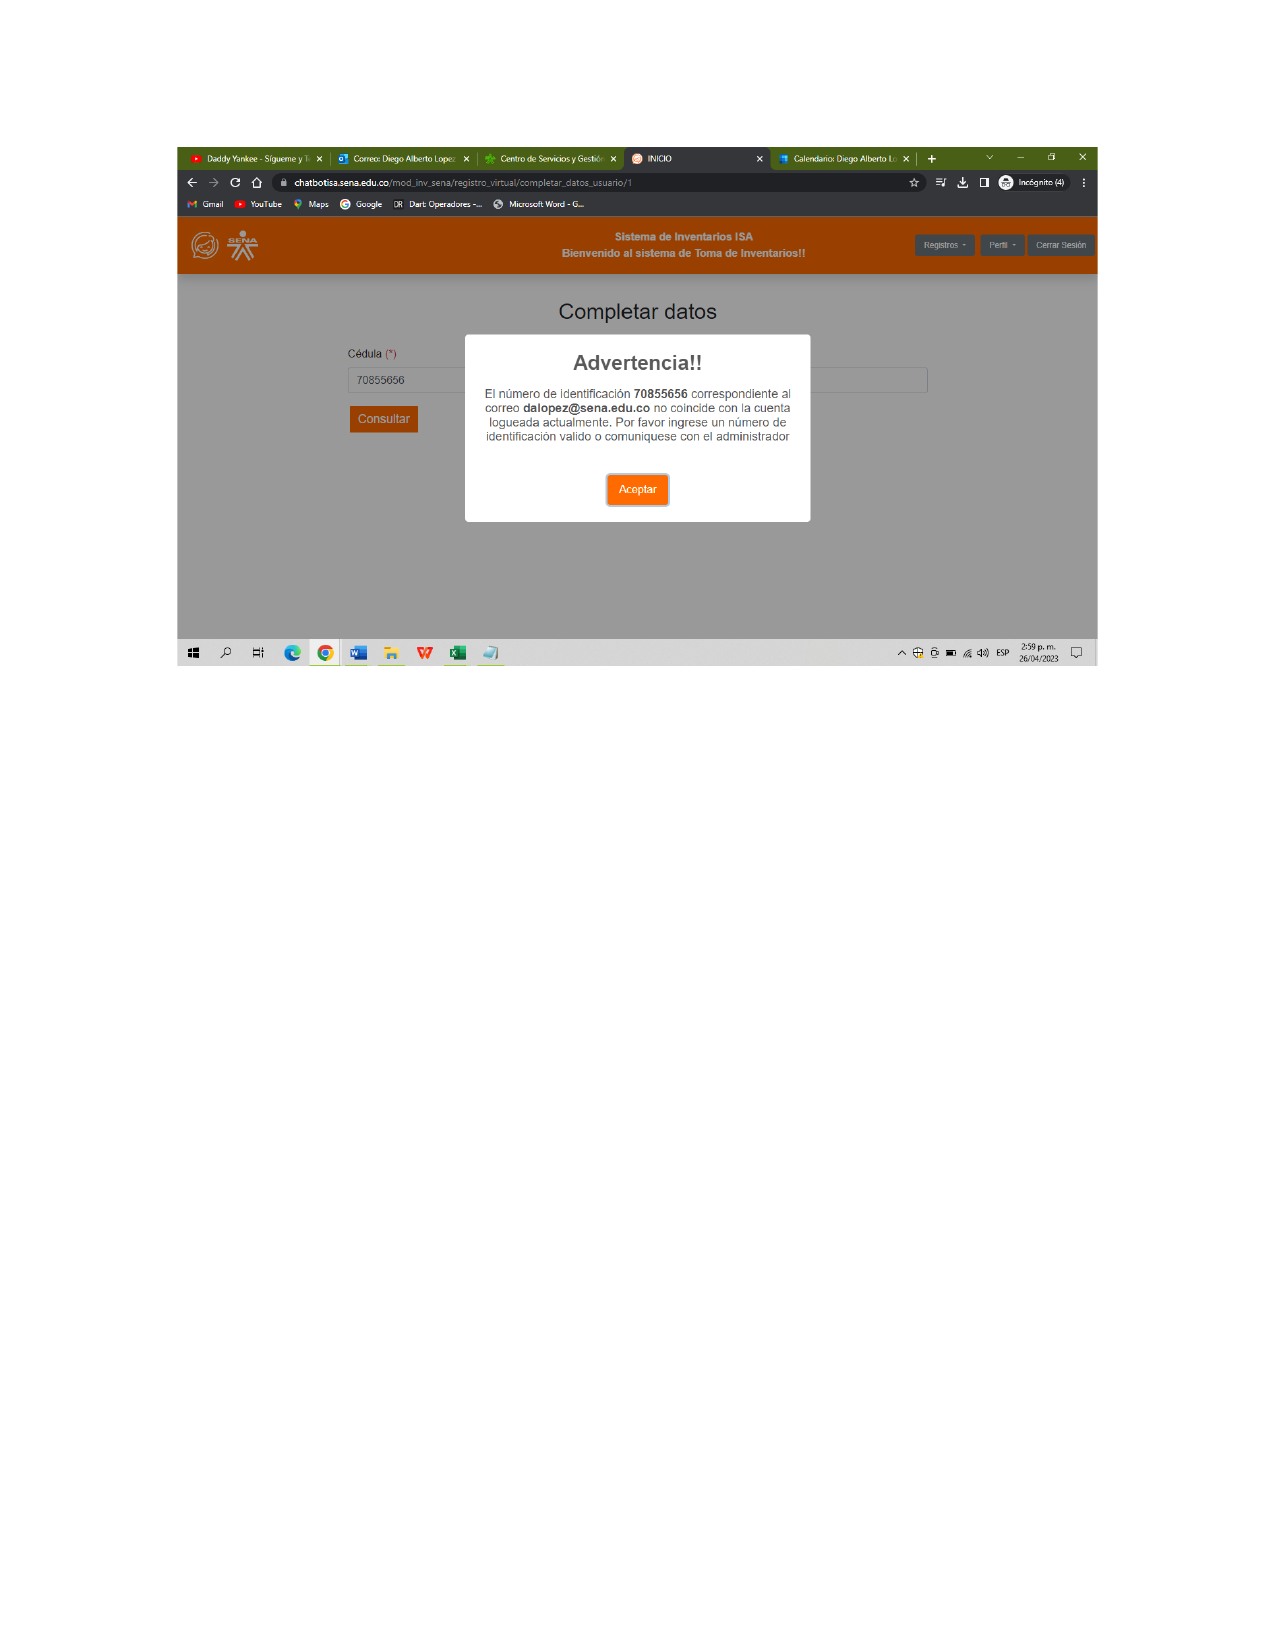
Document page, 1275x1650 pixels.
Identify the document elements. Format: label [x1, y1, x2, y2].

picture [177, 147, 1098, 666]
